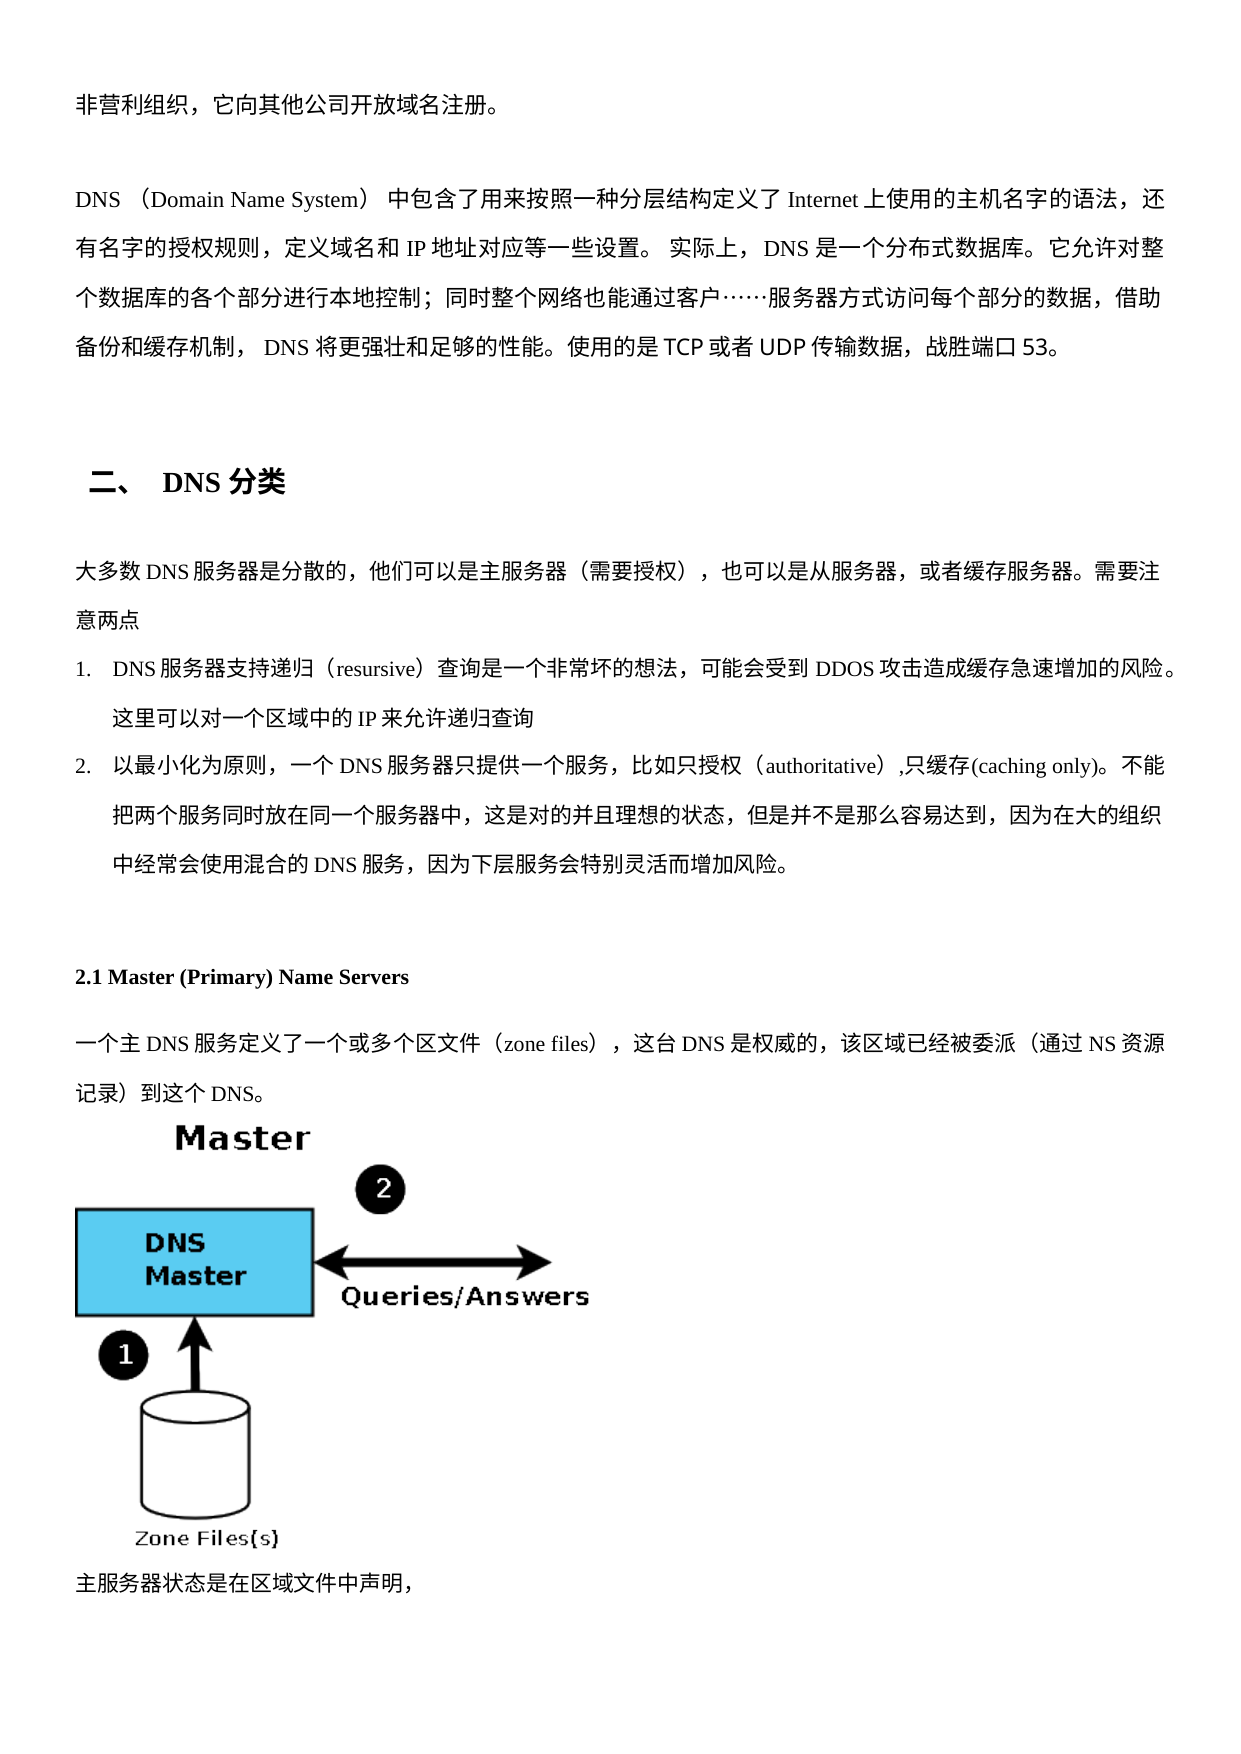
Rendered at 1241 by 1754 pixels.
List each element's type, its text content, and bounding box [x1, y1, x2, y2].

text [75, 83, 1165, 123]
subtitle 2.1 Master (Primary) Name Servers [75, 957, 1165, 996]
text DNS （Domain Name System） 中包含了用来按照一种分层结构定义了Internet上使用的主机名字的语法，还有名字的授权规则，定义域名和IP地址对应等一些设置。 实际上，DNS 是一个分布式数据库。它允许对整个数据库的各个部分进行本地控制；同时整个网络也能通过客户……服务器方式访问每个部分的数据，借助备份和缓存机制， DNS 将更强壮和足够的性能。使用的是TCP或者UDP传输数据，战胜端口53。 [75, 177, 1165, 366]
text 大多数DNS服务器是分散的，他们可以是主服务器（需要授权），也可以是从服务器，或者缓存服务器。需要注意两点 [75, 550, 1165, 639]
text 一个主DNS服务定义了一个或多个区文件（zone files），这台DNS是权威的，该区域已经被委派（通过NS资源记录）到这个DNS。 [75, 1022, 1165, 1112]
list DNS服务器支持递归（resursive）查询是一个非常坏的想法，可能会受到DDOS攻击造成缓存急速增加的风险。这里可以对一个区域中的IP来允许递归查询 [75, 647, 1165, 736]
picture [75, 1119, 592, 1552]
subtitle DNS 分类 [88, 440, 1165, 519]
list 以最小化为原则，一个DNS服务器只提供一个服务，比如只授权（authoritative）,只缓存(caching only)。不能把两个服务同时放在同一个服务器中，这是对的并且理想的状态，但是并不是那么容易达到，因为在大的组织中经常会使用混合的DNS服务，因为下层服务会特别灵活而增加风险。 [75, 744, 1165, 883]
text 主服务器状态是在区域文件中声明， [75, 1562, 1165, 1602]
